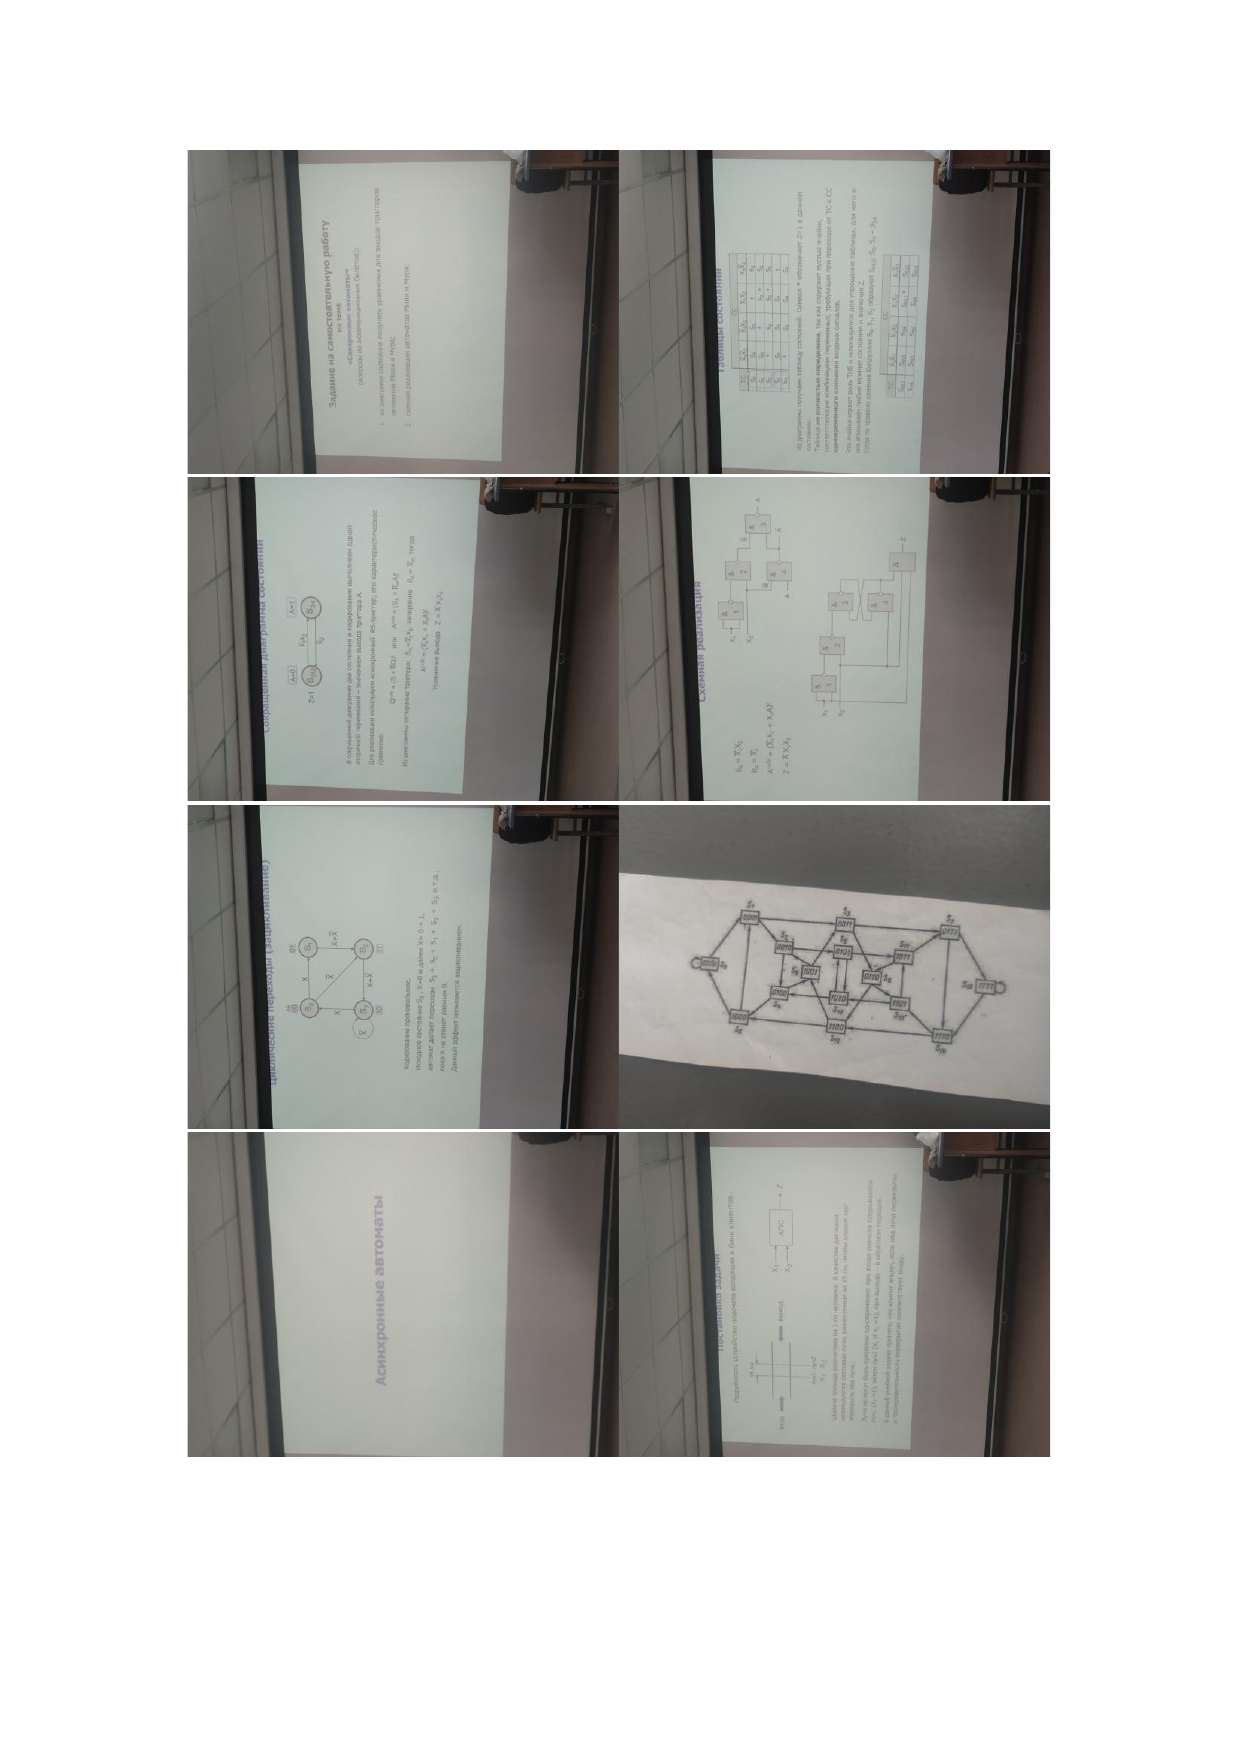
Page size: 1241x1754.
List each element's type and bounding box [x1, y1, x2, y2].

picture [187, 1132, 1050, 1457]
picture [187, 150, 1050, 474]
picture [187, 805, 1050, 1129]
picture [187, 477, 1050, 801]
